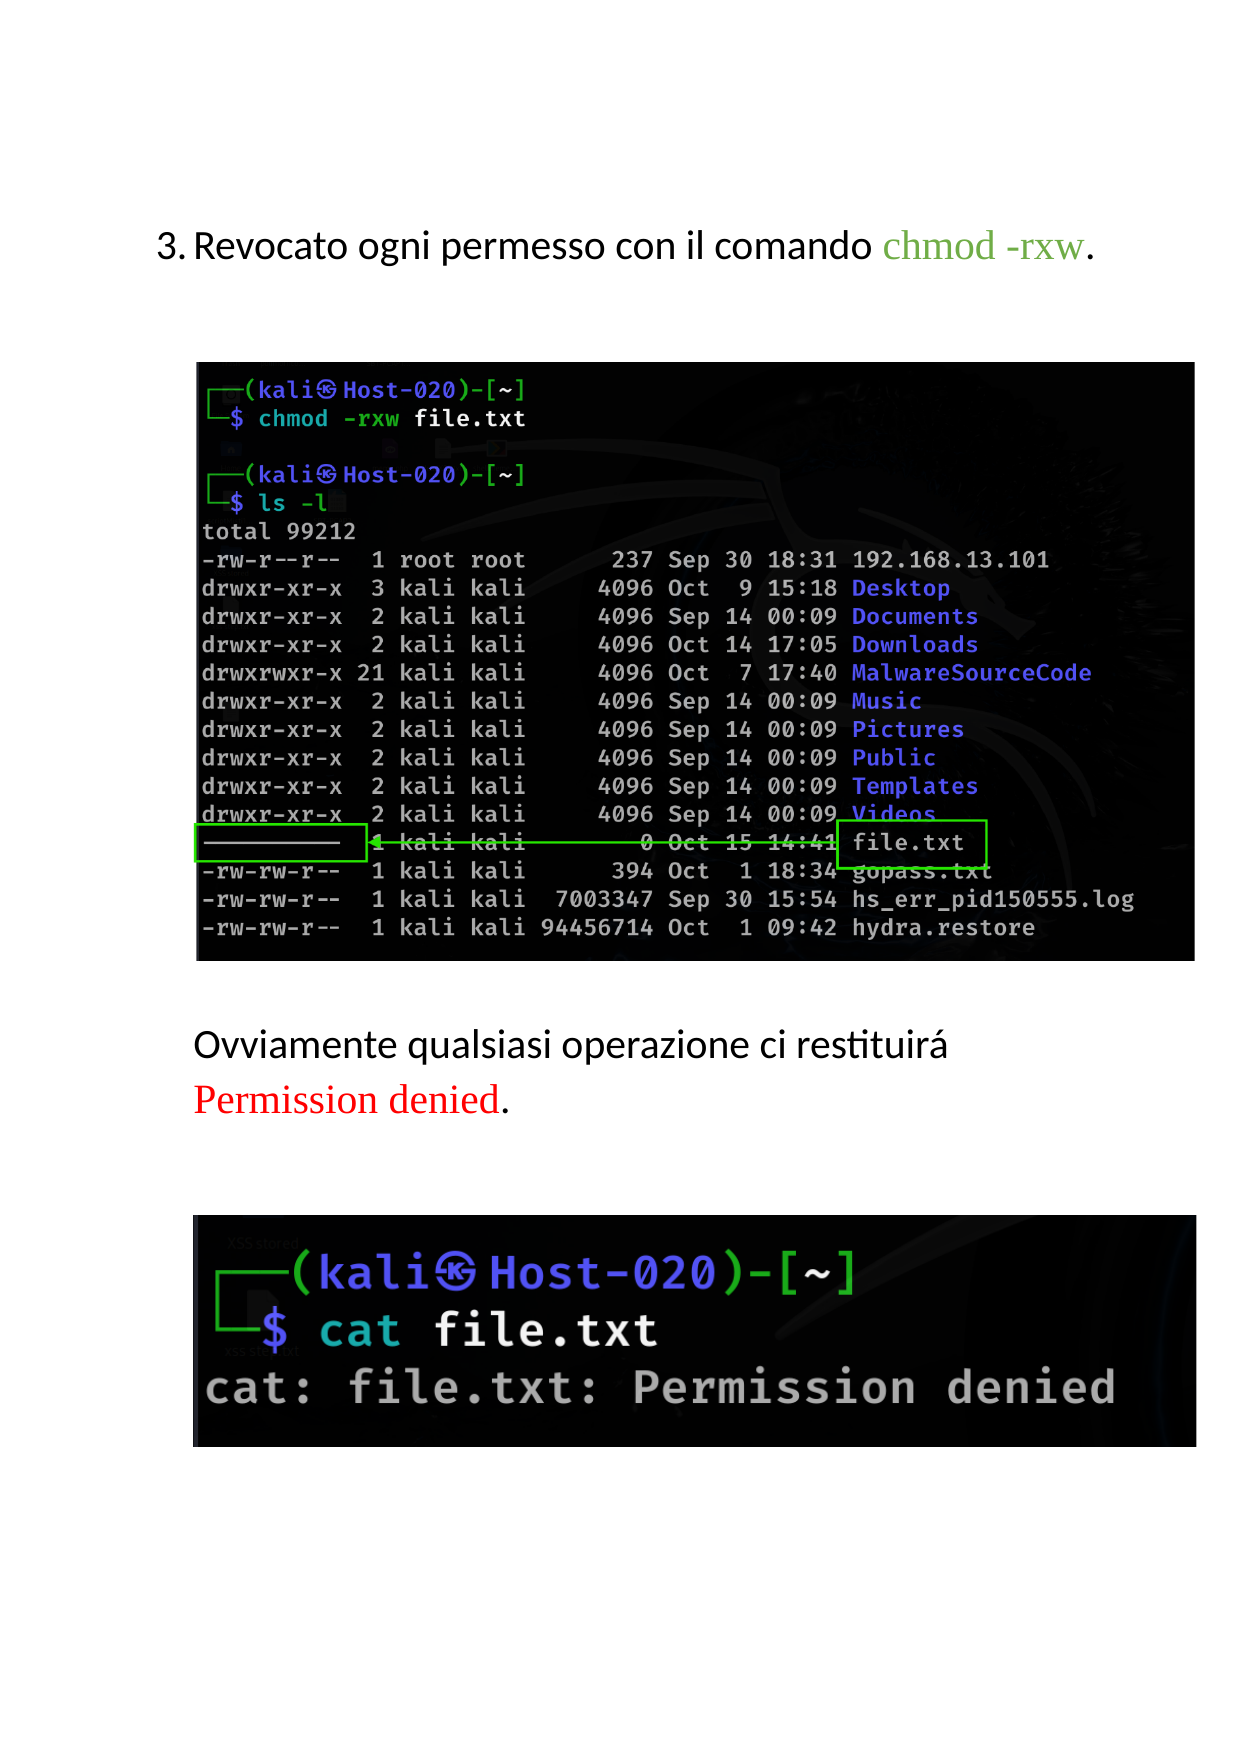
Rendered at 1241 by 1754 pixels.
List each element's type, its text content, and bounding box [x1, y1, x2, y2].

picture [193, 1215, 1197, 1447]
list Ovviamente qualsiasi operazione ci restituirá Permission denied. [193, 1018, 1122, 1123]
list Revocato ogni permesso con il comando chmod -rxw. [156, 219, 1122, 270]
picture [193, 362, 1195, 961]
